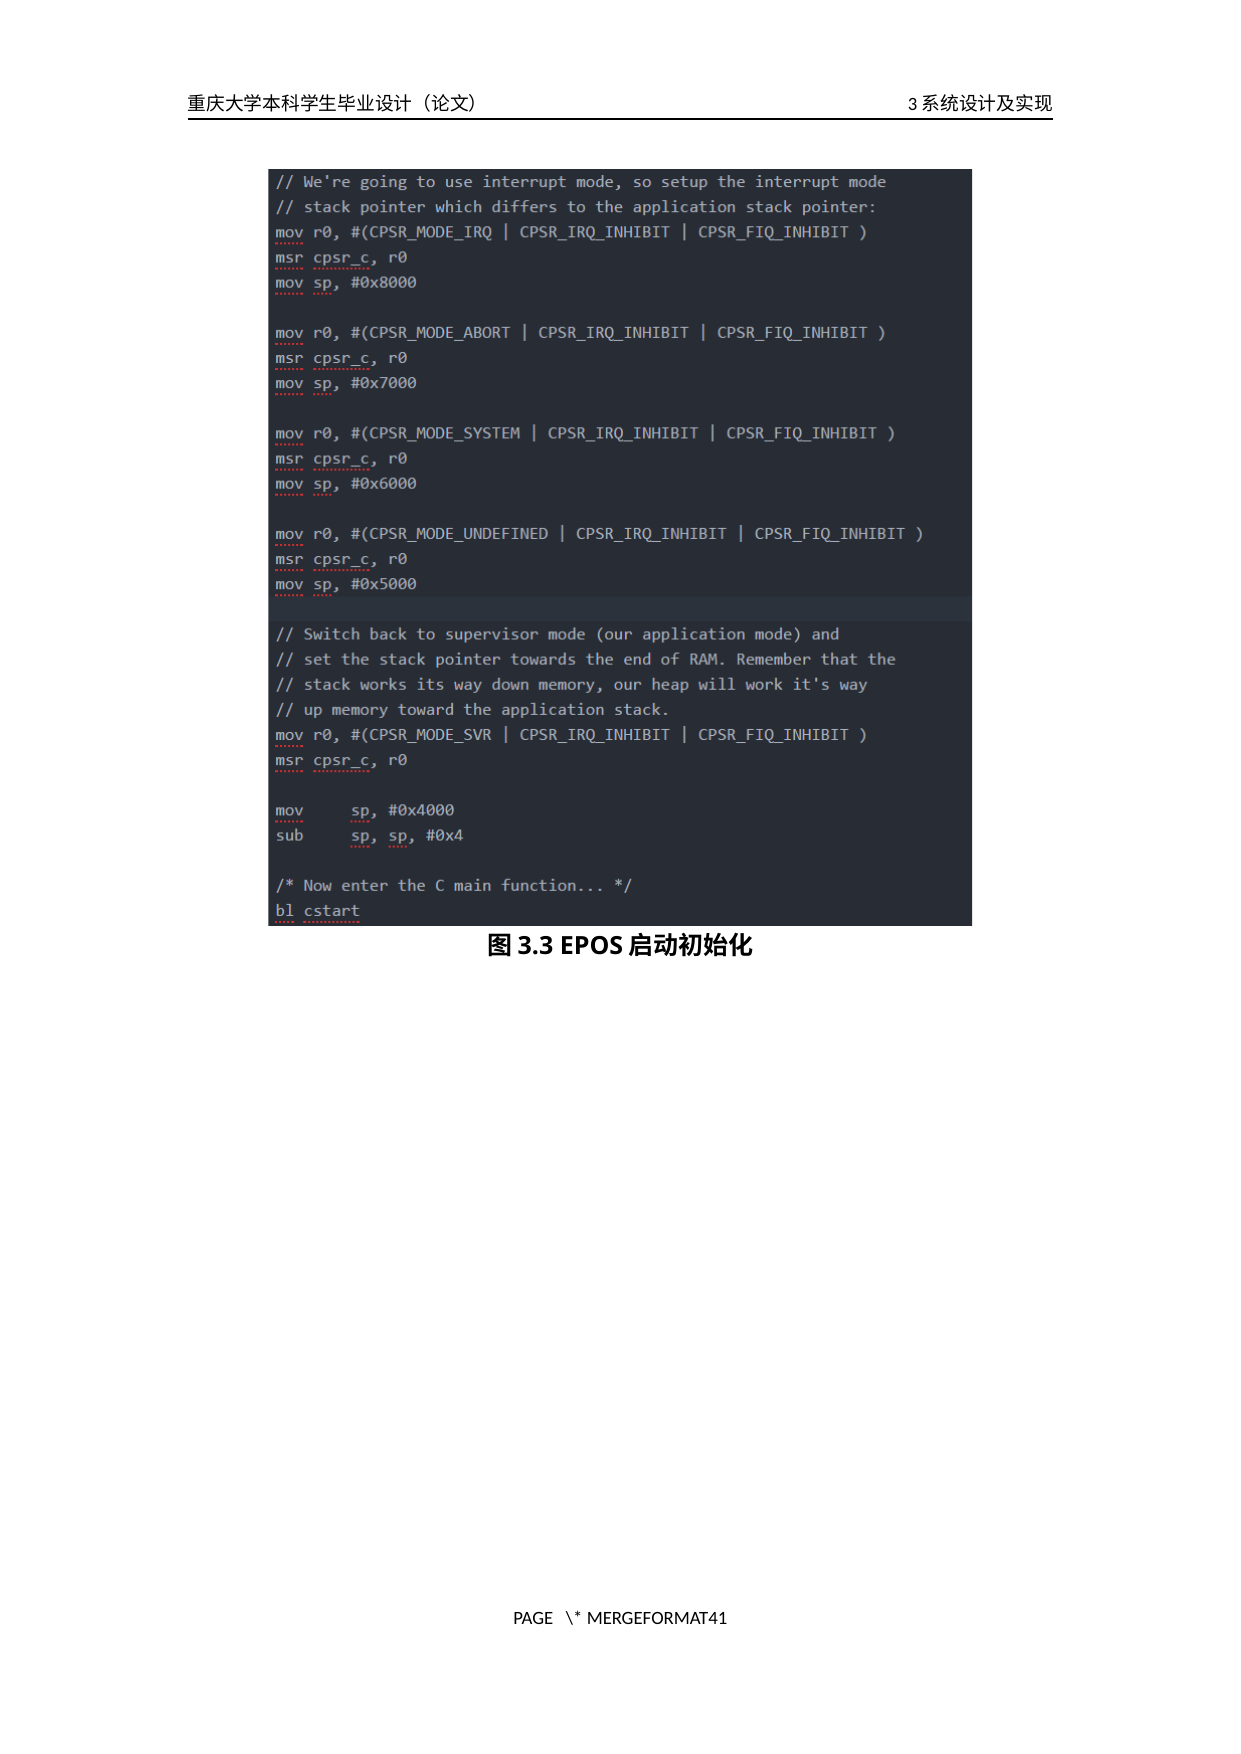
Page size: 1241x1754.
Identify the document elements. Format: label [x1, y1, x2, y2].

picture [268, 169, 973, 926]
